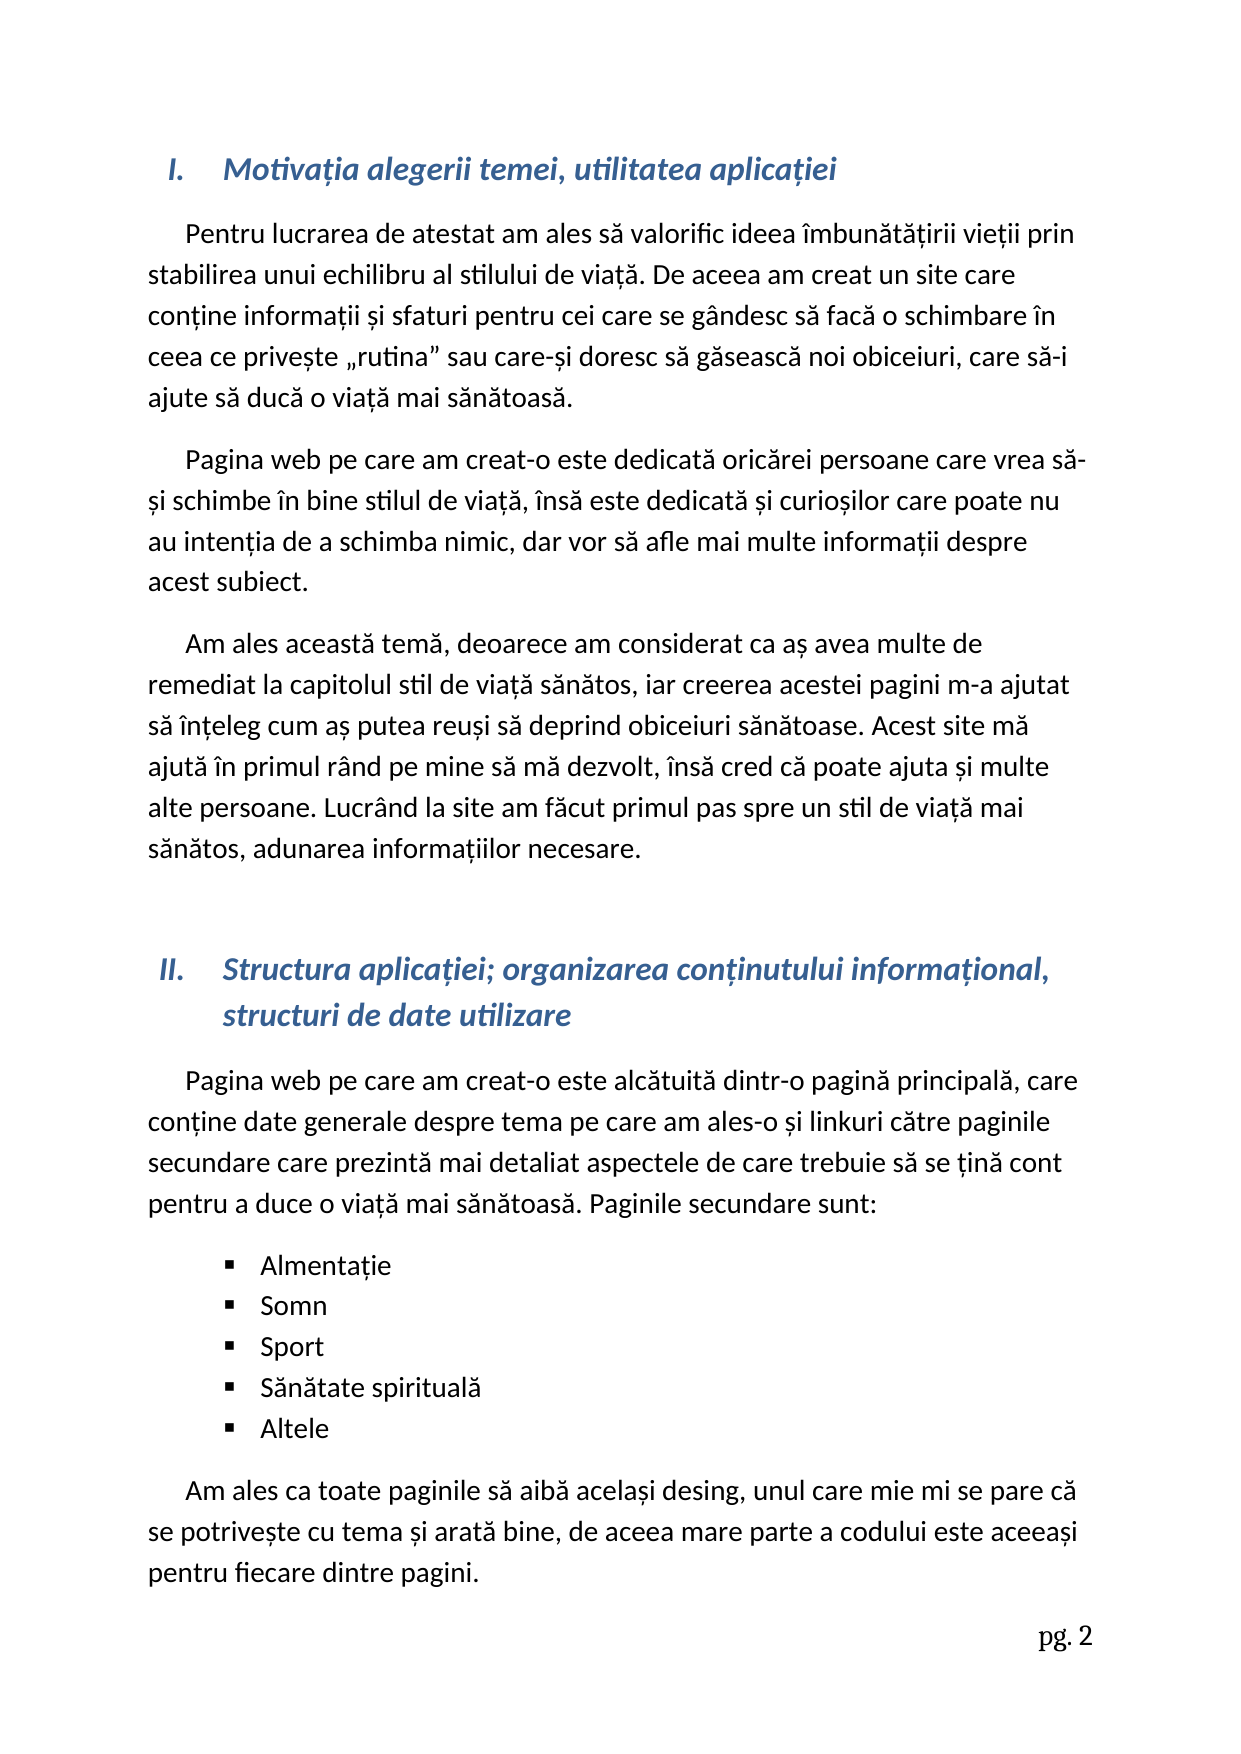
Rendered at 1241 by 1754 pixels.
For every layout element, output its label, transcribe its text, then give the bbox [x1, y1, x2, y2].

text Am ales această temă, deoarece am considerat ca aș avea multe de remediat la capitolul stil de viață sănătos, iar creerea acestei pagini m-a ajutat să înțeleg cum aș putea reuși să deprind obiceiuri sănătoase. Acest site mă ajută în primul rând pe mine să mă dezvolt, însă cred că poate ajuta și multe alte persoane. Lucrând la site am făcut primul pas spre un stil de viață mai sănătos, adunarea informațiilor necesare. [148, 625, 1093, 866]
list Sport [223, 1328, 1093, 1364]
text Pentru lucrarea de atestat am ales să valorific ideea îmbunătățirii vieții prin stabilirea unui echilibru al stilului de viață. De aceea am creat un site care conține informații și sfaturi pentru cei care se gândesc să facă o schimbare în ceea ce privește „rutina” sau care-și doresc să găsească noi obiceiuri, care să-i ajute să ducă o viață mai sănătoasă. [148, 215, 1093, 414]
text Am ales ca toate paginile să aibă același desing, unul care mie mi se pare că se potrivește cu tema și arată bine, de aceea mare parte a codului este aceeași pentru fiecare dintre pagini. [148, 1472, 1093, 1589]
list Structura aplicației; organizarea conținutului informațional, structuri de date utilizare [185, 948, 1093, 1035]
list Altele [223, 1410, 1093, 1446]
text Pagina web pe care am creat-o este dedicată oricărei persoane care vrea să-și schimbe în bine stilul de viață, însă este dedicată și curioșilor care poate nu au intenția de a schimba nimic, dar vor să afle mai multe informații despre acest subiect. [148, 441, 1093, 599]
list Almentație [223, 1247, 1093, 1282]
text Pagina web pe care am creat-o este alcătuită dintr-o pagină principală, care conține date generale despre tema pe care am ales-o și linkuri către paginile secundare care prezintă mai detaliat aspectele de care trebuie să se țină cont pentru a duce o viață mai sănătoasă. Paginile secundare sunt: [148, 1062, 1093, 1220]
list Sănătate spirituală [223, 1369, 1093, 1405]
list Motivația alegerii temei, utilitatea aplicației [185, 148, 1093, 188]
list Somn [223, 1287, 1093, 1323]
